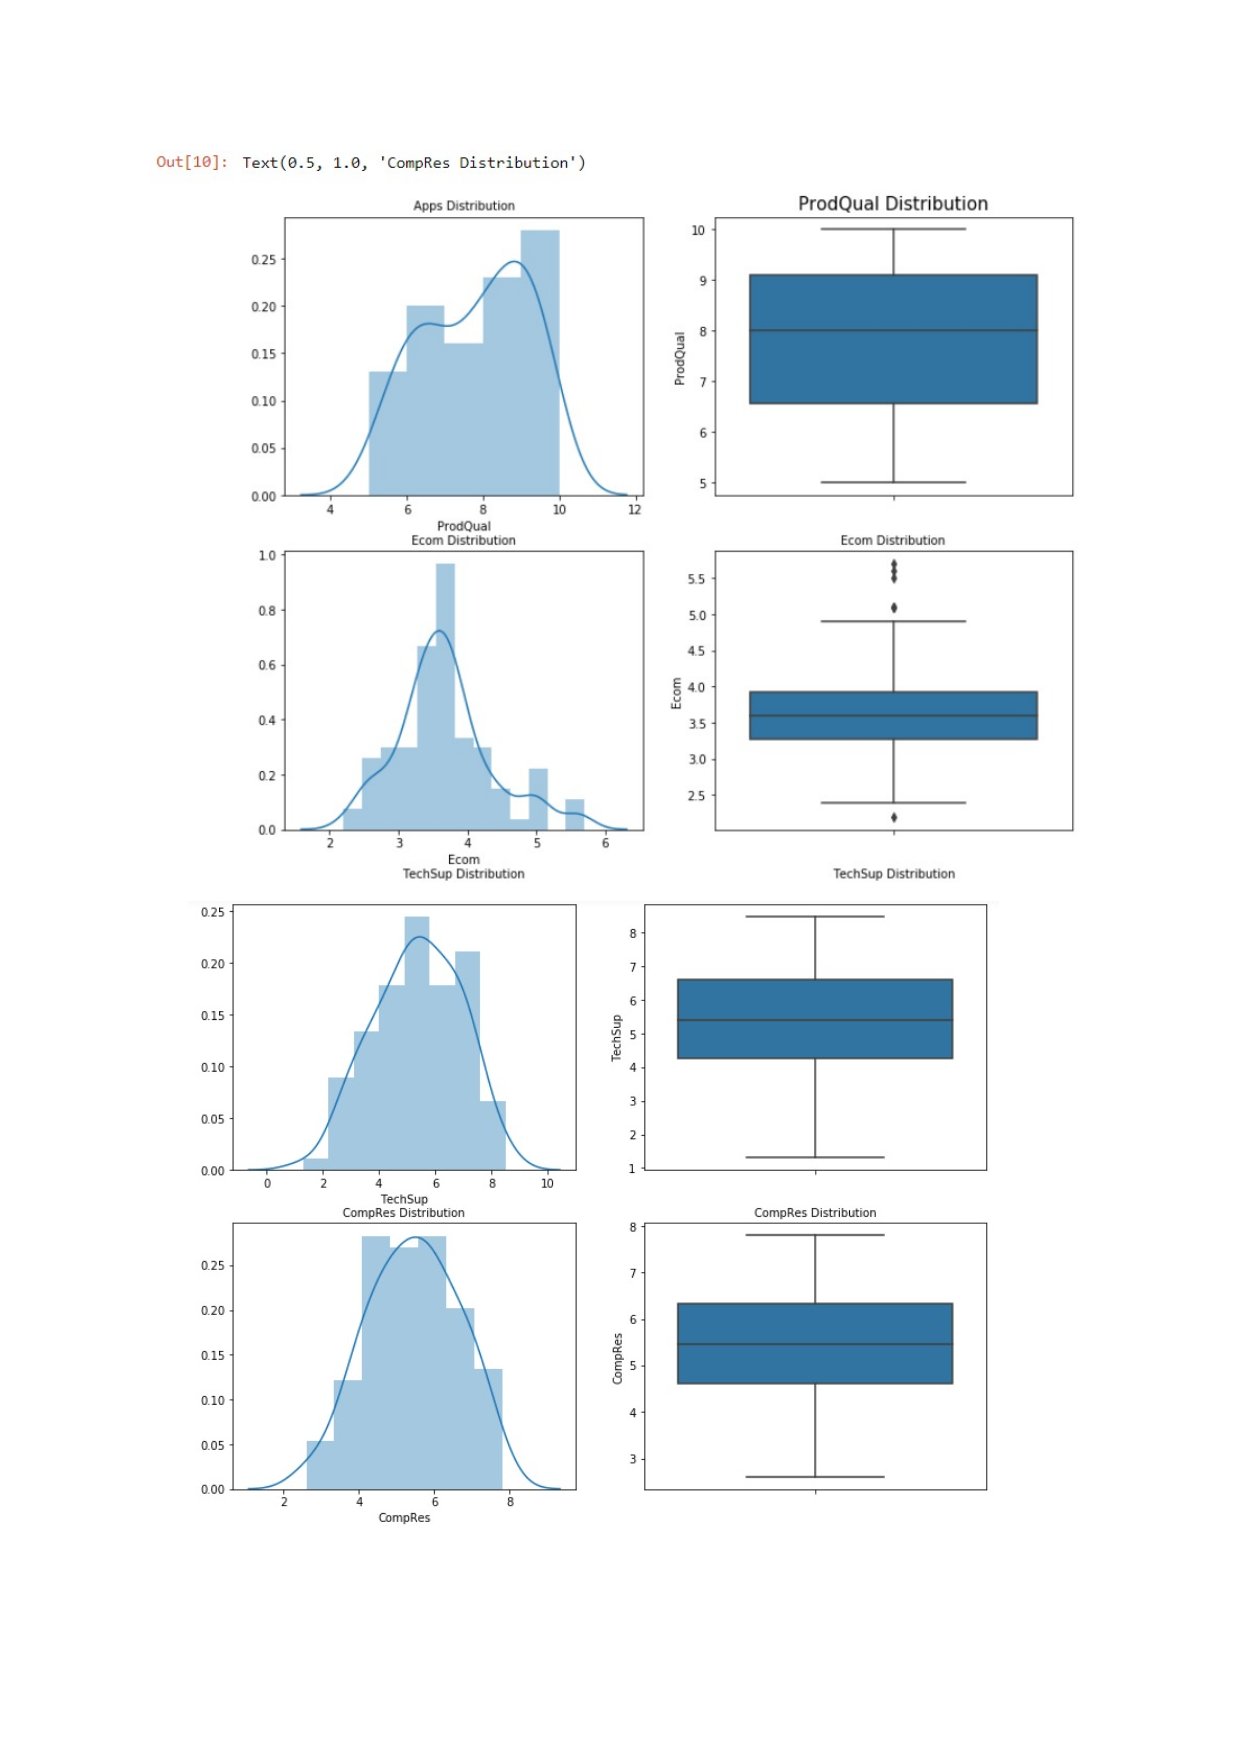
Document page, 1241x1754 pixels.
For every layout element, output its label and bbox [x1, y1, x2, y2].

picture [187, 901, 999, 1535]
picture [150, 150, 1091, 883]
